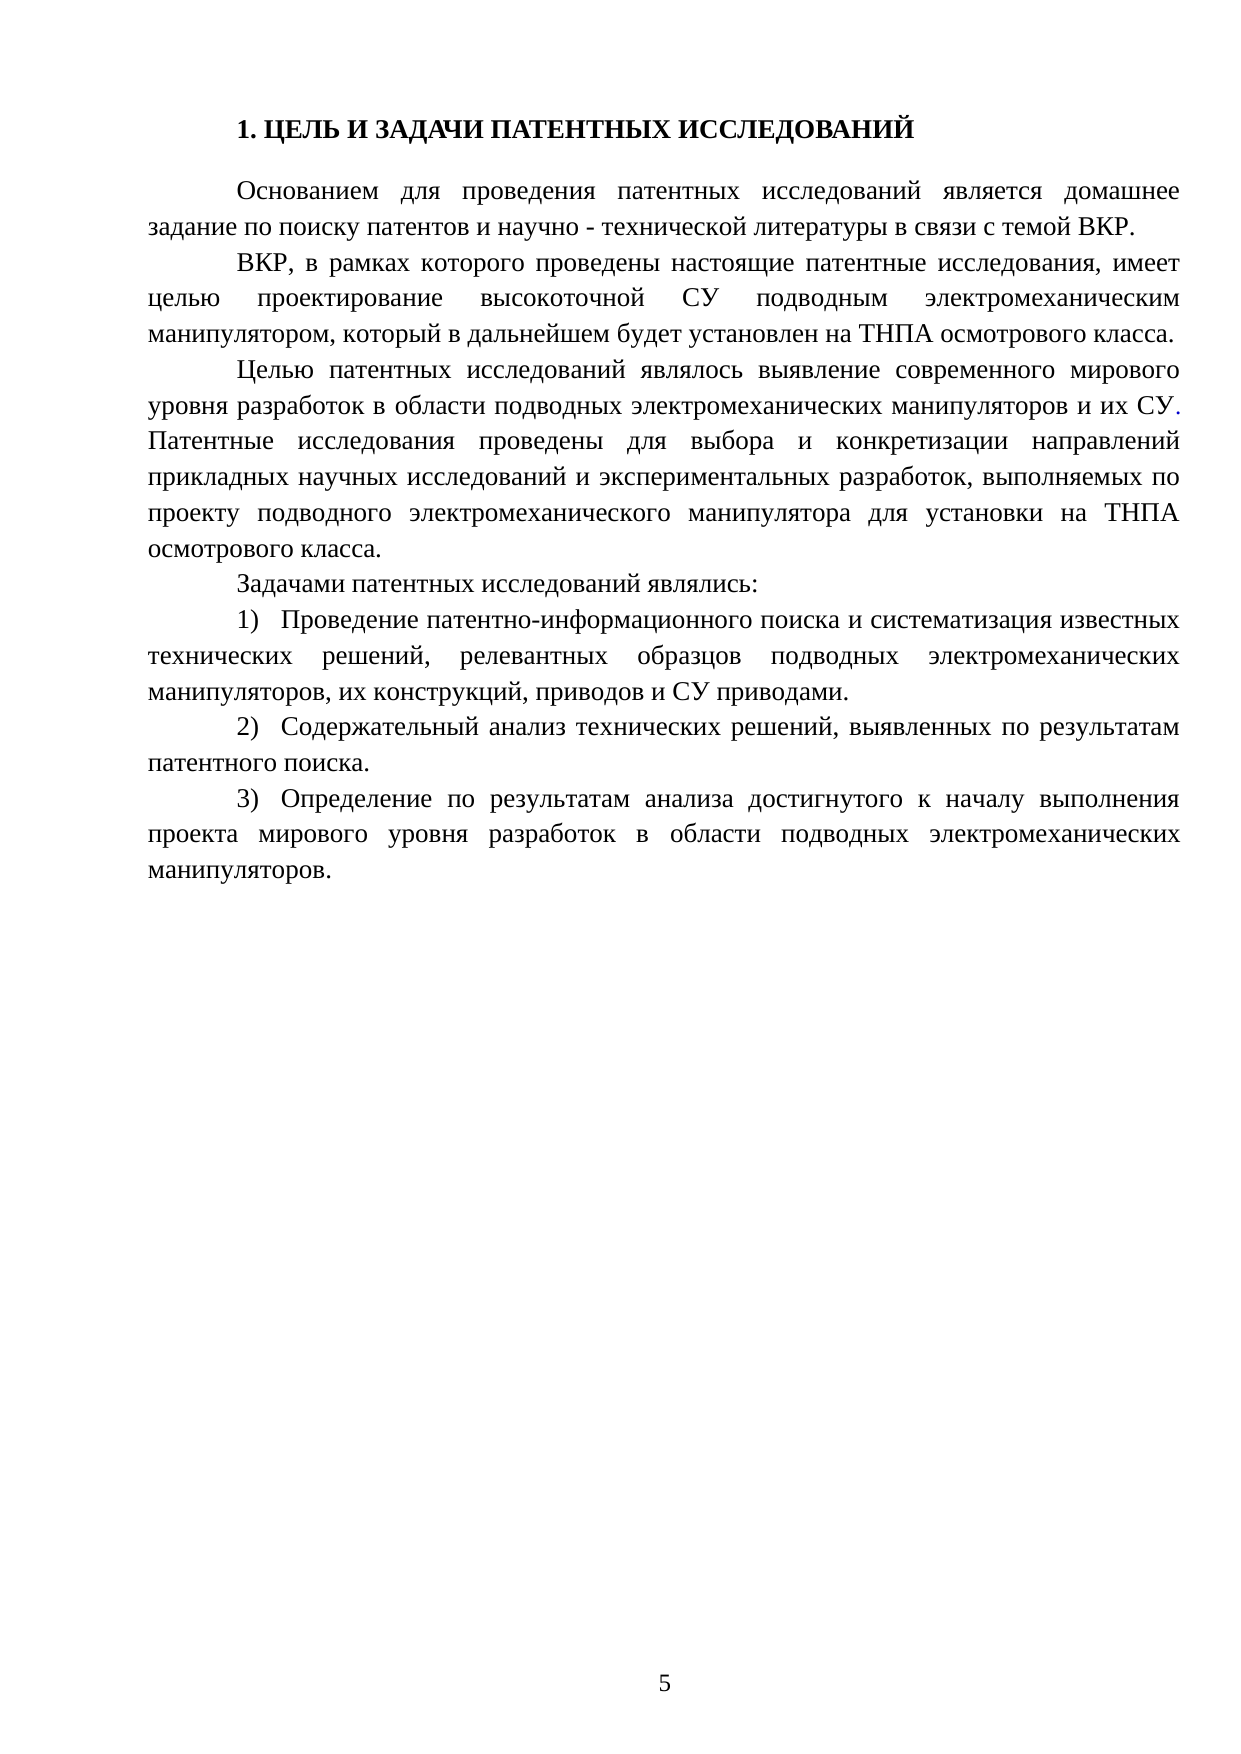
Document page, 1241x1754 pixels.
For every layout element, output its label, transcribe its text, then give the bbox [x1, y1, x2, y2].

text 1. Цель и задачи патентных исследований [148, 114, 1181, 145]
list Проведение патентно-информационного поиска и систематизация известных технических решений, релевантных образцов подводных электромеханических манипуляторов, их конструкций, приводов и СУ приводами. [148, 603, 1181, 706]
list Определение по результатам анализа достигнутого к началу выполнения проекта мирового уровня разработок в области подводных электромеханических манипуляторов. [148, 782, 1181, 884]
text ВКР, в рамках которого проведены настоящие патентные исследования, имеет целью проектирование высокоточной СУ подводным электромеханическим манипулятором, который в дальнейшем будет установлен на ТНПА осмотрового класса. [148, 246, 1181, 348]
text Целью патентных исследований являлось выявление современного мирового уровня разработок в области подводных электромеханических манипуляторов и их СУ. Патентные исследования проведены для выбора и конкретизации направлений прикладных научных исследований и экспериментальных разработок, выполняемых по проекту подводного электромеханического манипулятора для установки на ТНПА осмотрового класса. [148, 353, 1181, 563]
text Задачами патентных исследований являлись: [148, 567, 1181, 598]
text Основанием для проведения патентных исследований является домашнее задание по поиску патентов и научно - технической литературы в связи с темой ВКР. [148, 174, 1181, 241]
list Содержательный анализ технических решений, выявленных по результатам патентного поиска. [148, 710, 1181, 777]
